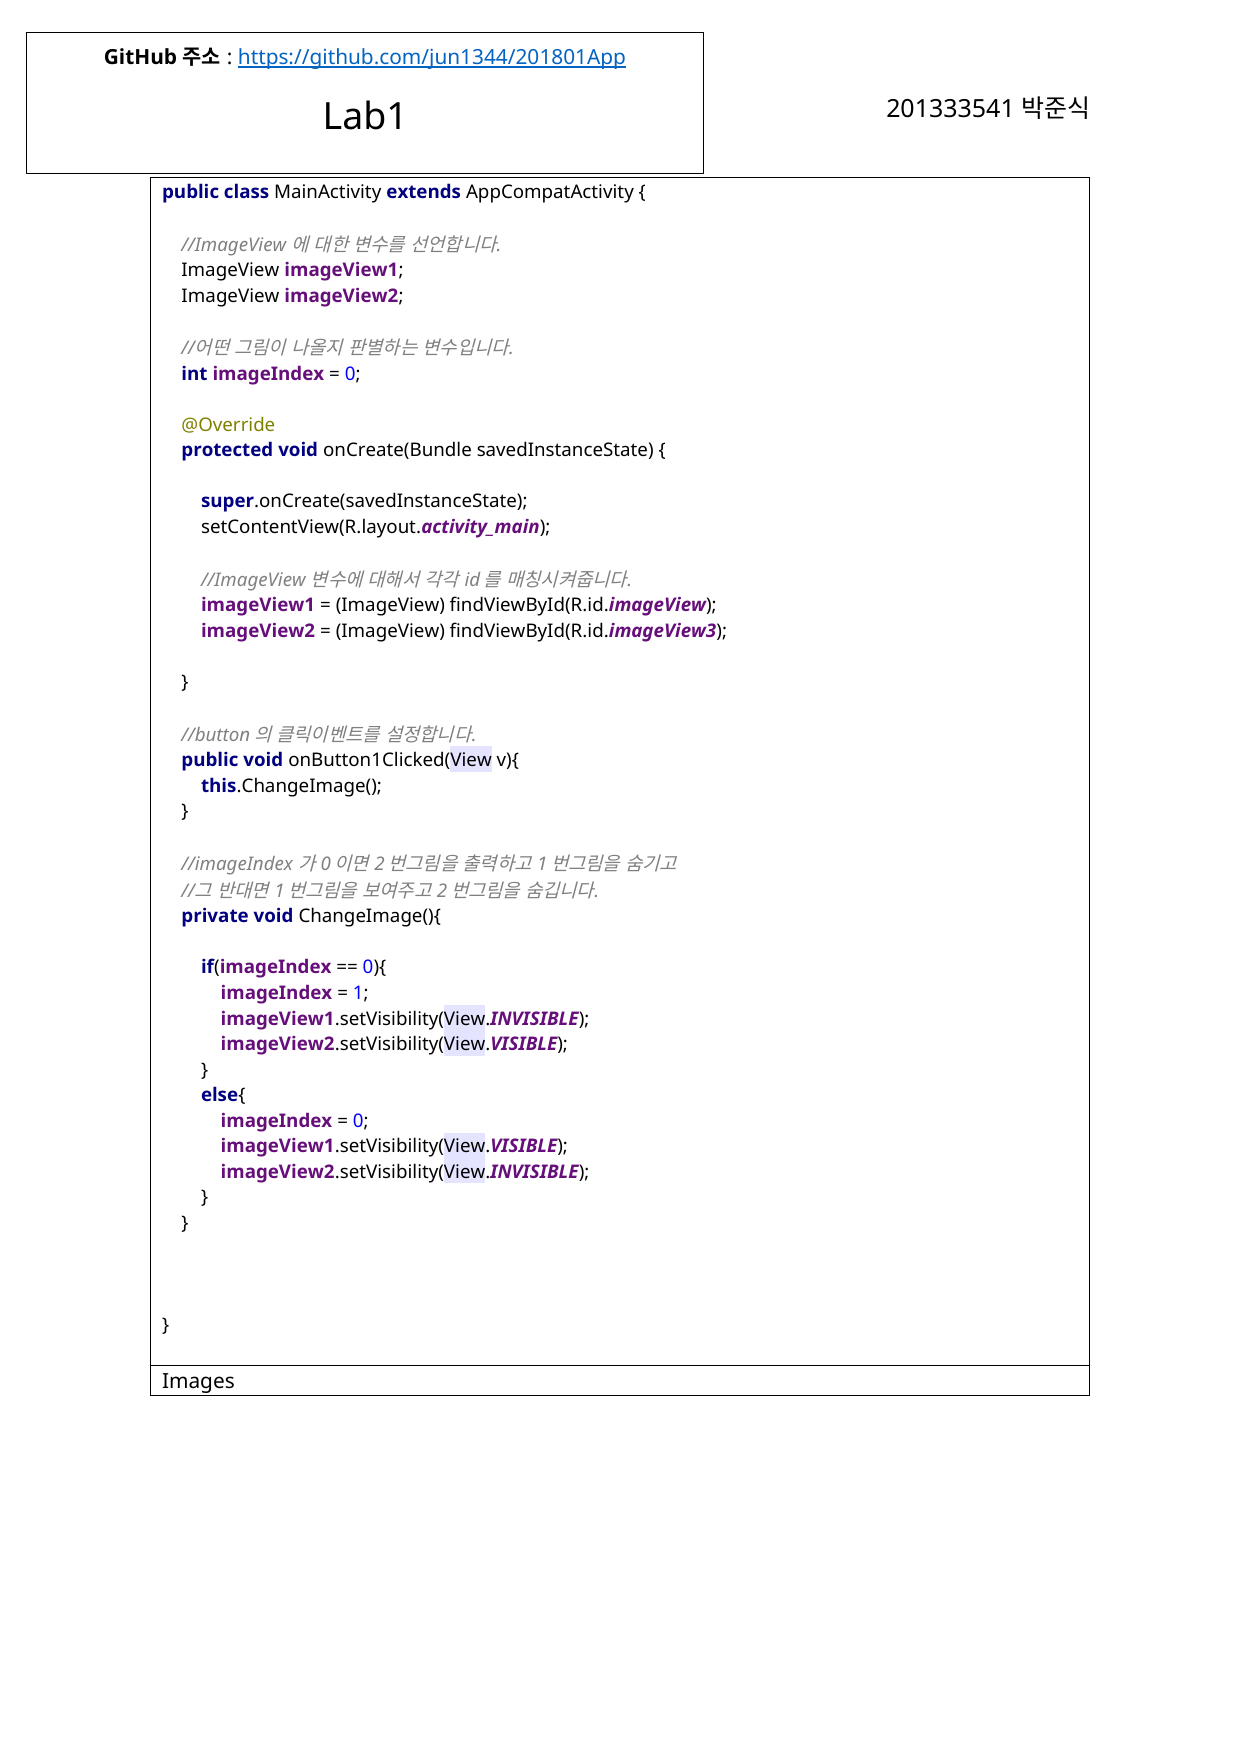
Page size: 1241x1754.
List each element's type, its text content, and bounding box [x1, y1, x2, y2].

table_cell Images [151, 1366, 1089, 1394]
